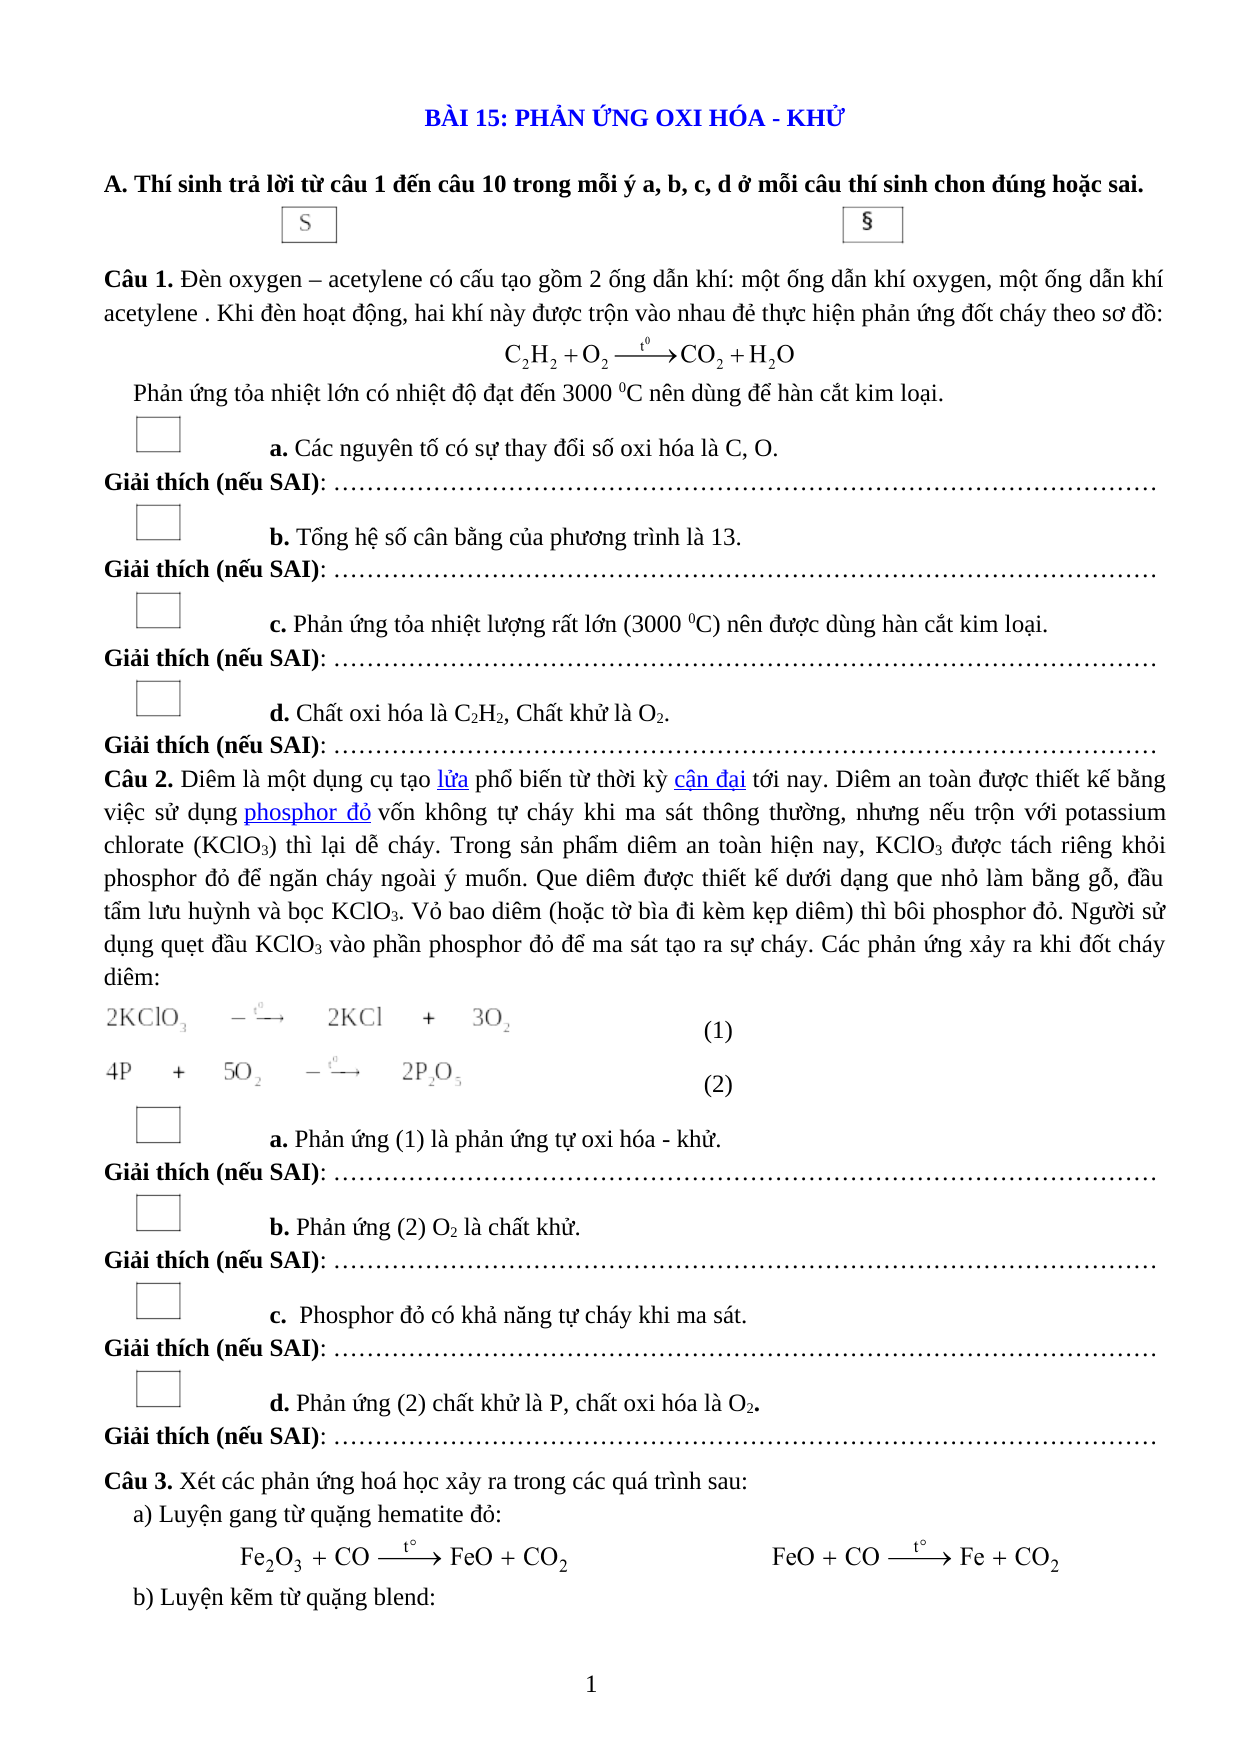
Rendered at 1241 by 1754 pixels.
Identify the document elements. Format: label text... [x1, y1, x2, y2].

text a) Luyện gang từ quặng hematite đỏ: [103, 1499, 1166, 1528]
text c. Phosphor đỏ có khả năng tự cháy khi ma sát. [103, 1278, 1166, 1329]
text Giải thích (nếu SAI): ……………………………………………………………………………………… [103, 1333, 1166, 1362]
text a. Phản ứng (1) là phản ứng tự oxi hóa - khử. [103, 1102, 1166, 1153]
text d. Chất oxi hóa là C2H2, Chất khử là O2. [103, 676, 1166, 726]
text Giải thích (nếu SAI): ……………………………………………………………………………………… [103, 467, 1166, 495]
text A. Thí sinh trả lời từ câu 1 đến câu 10 trong mỗi ý a, b, c, d ở mỗi câu thí sinh chon đúng hoặc sai. [103, 169, 1166, 198]
picture [768, 1532, 1063, 1578]
text BÀI 15: PHẢN ỨNG OXI HÓA - KHỬ [103, 103, 1166, 132]
text (2) [103, 1048, 1166, 1098]
picture [501, 330, 798, 375]
text (1) [103, 995, 1166, 1044]
text Phản ứng tỏa nhiệt lớn có nhiệt độ đạt đến 3000 0C nên dùng để hàn cắt kim loại. [103, 378, 1166, 407]
picture [237, 1532, 572, 1578]
text b. Phản ứng (2) O2 là chất khử. [103, 1190, 1166, 1241]
text d. Phản ứng (2) chất khử là P, chất oxi hóa là O2. [103, 1366, 1166, 1417]
text c. Phản ứng tỏa nhiệt lượng rất lớn (3000 0C) nên được dùng hàn cắt kim loại. [103, 588, 1166, 638]
text b) Luyện kẽm từ quặng blend: [103, 1582, 1166, 1611]
text Giải thích (nếu SAI): ……………………………………………………………………………………… [103, 731, 1166, 759]
text Giải thích (nếu SAI): ……………………………………………………………………………………… [103, 1421, 1166, 1450]
text Câu 3. Xét các phản ứng hoá học xảy ra trong các quá trình sau: [103, 1466, 1166, 1495]
text Giải thích (nếu SAI): ……………………………………………………………………………………… [103, 1157, 1166, 1186]
text b. Tổng hệ số cân bằng của phương trình là 13. [103, 499, 1166, 550]
text Giải thích (nếu SAI): ……………………………………………………………………………………… [103, 554, 1166, 583]
text Giải thích (nếu SAI): ……………………………………………………………………………………… [103, 643, 1166, 671]
text Câu 1. Đèn oxygen – acetylene có cấu tạo gồm 2 ống dẫn khí: một ống dẫn khí oxygen, một ống dẫn khí acetylene . Khi đèn hoạt động, hai khí này được trộn vào nhau đẻ thực hiện phản ứng đốt cháy theo sơ đồ: [103, 264, 1166, 326]
text Câu 2. Diêm là một dụng cụ tạo lửa phổ biến từ thời kỳ cận đại tới nay. Diêm an toàn được thiết kế bằng việc sử dụng phosphor đỏ vốn không tự cháy khi ma sát thông thường, nhưng nếu trộn với potassium chlorate (KClO3) thì lại dễ cháy. Trong sản phẩm diêm an toàn hiện nay, KClO3 được tách riêng khỏi phosphor đỏ để ngăn cháy ngoài ý muốn. Que diêm được thiết kế dưới dạng que nhỏ làm bằng gỗ, đầu tẩm lưu huỳnh và bọc KClO3. Vỏ bao diêm (hoặc tờ bìa đi kèm kẹp diêm) thì bôi phosphor đỏ. Người sử dụng quẹt đầu KClO3 vào phần phosphor đỏ để ma sát tạo ra sự cháy. Các phản ứng xảy ra khi đốt cháy diêm: [103, 764, 1166, 991]
text Giải thích (nếu SAI): ……………………………………………………………………………………… [103, 1245, 1166, 1274]
text a. Các nguyên tố có sự thay đổi số oxi hóa là C, O. [103, 412, 1166, 462]
